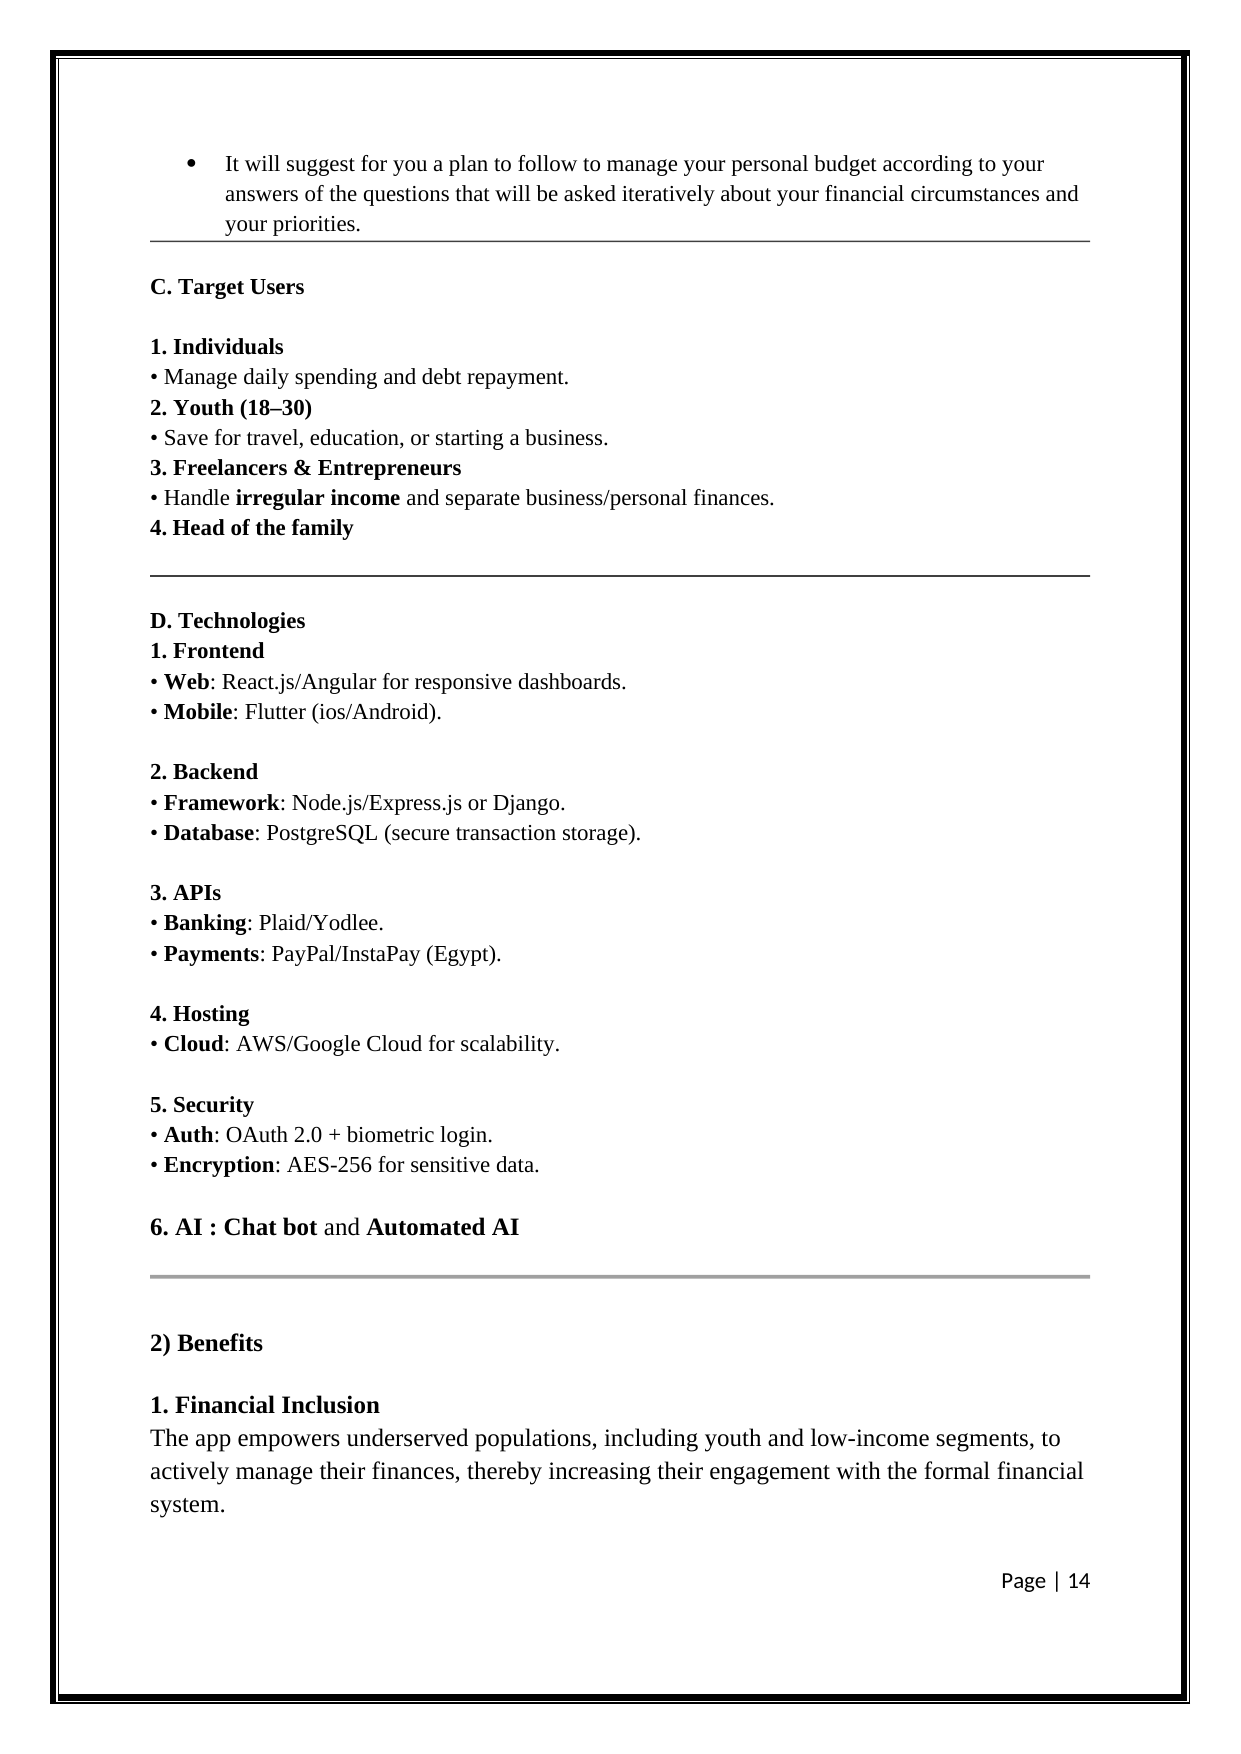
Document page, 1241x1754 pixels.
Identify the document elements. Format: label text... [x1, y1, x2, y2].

text 5. Security [150, 1091, 1090, 1117]
text • Manage daily spending and debt repayment. [150, 363, 1090, 390]
text D. Technologies [150, 607, 1090, 634]
text • Auth: OAuth 2.0 + biometric login. • Encryption: AES-256 for sensitive data. [150, 1121, 1090, 1177]
text 6. AI : Chat bot and Automated AI [150, 1212, 1090, 1240]
list It will suggest for you a plan to follow to manage your personal budget according to your answers of the questions that will be asked iteratively about your financial circumstances and your priorities. [187, 150, 1090, 237]
text 1. Financial Inclusion The app empowers underserved populations, including youth and low-income segments, to actively manage their finances, thereby increasing their engagement with the formal financial system. [150, 1390, 1090, 1518]
text 1. Frontend [150, 638, 1090, 664]
text • Banking: Plaid/Yodlee. • Payments: PayPal/InstaPay (Egypt). [150, 909, 1090, 966]
text • Cloud: AWS/Google Cloud for scalability. [150, 1030, 1090, 1057]
text • Web: React.js/Angular for responsive dashboards. • Mobile: Flutter (ios/Android). [150, 668, 1090, 724]
text • Framework: Node.js/Express.js or Django. • Database: PostgreSQL (secure transaction storage). [150, 789, 1090, 845]
text 4. Hosting [150, 1000, 1090, 1026]
text 1. Individuals [150, 333, 1090, 359]
text • Handle irregular income and separate business/personal finances. [150, 484, 1090, 511]
text 3. APIs [150, 879, 1090, 906]
text • Save for travel, education, or starting a business. [150, 424, 1090, 450]
text C. Target Users [150, 273, 1090, 299]
text 4. Head of the family [150, 514, 1090, 541]
text 3. Freelancers & Entrepreneurs [150, 454, 1090, 480]
subtitle 2) Benefits [150, 1328, 1090, 1357]
text 2. Youth (18–30) [150, 394, 1090, 420]
text 2. Backend [150, 758, 1090, 785]
